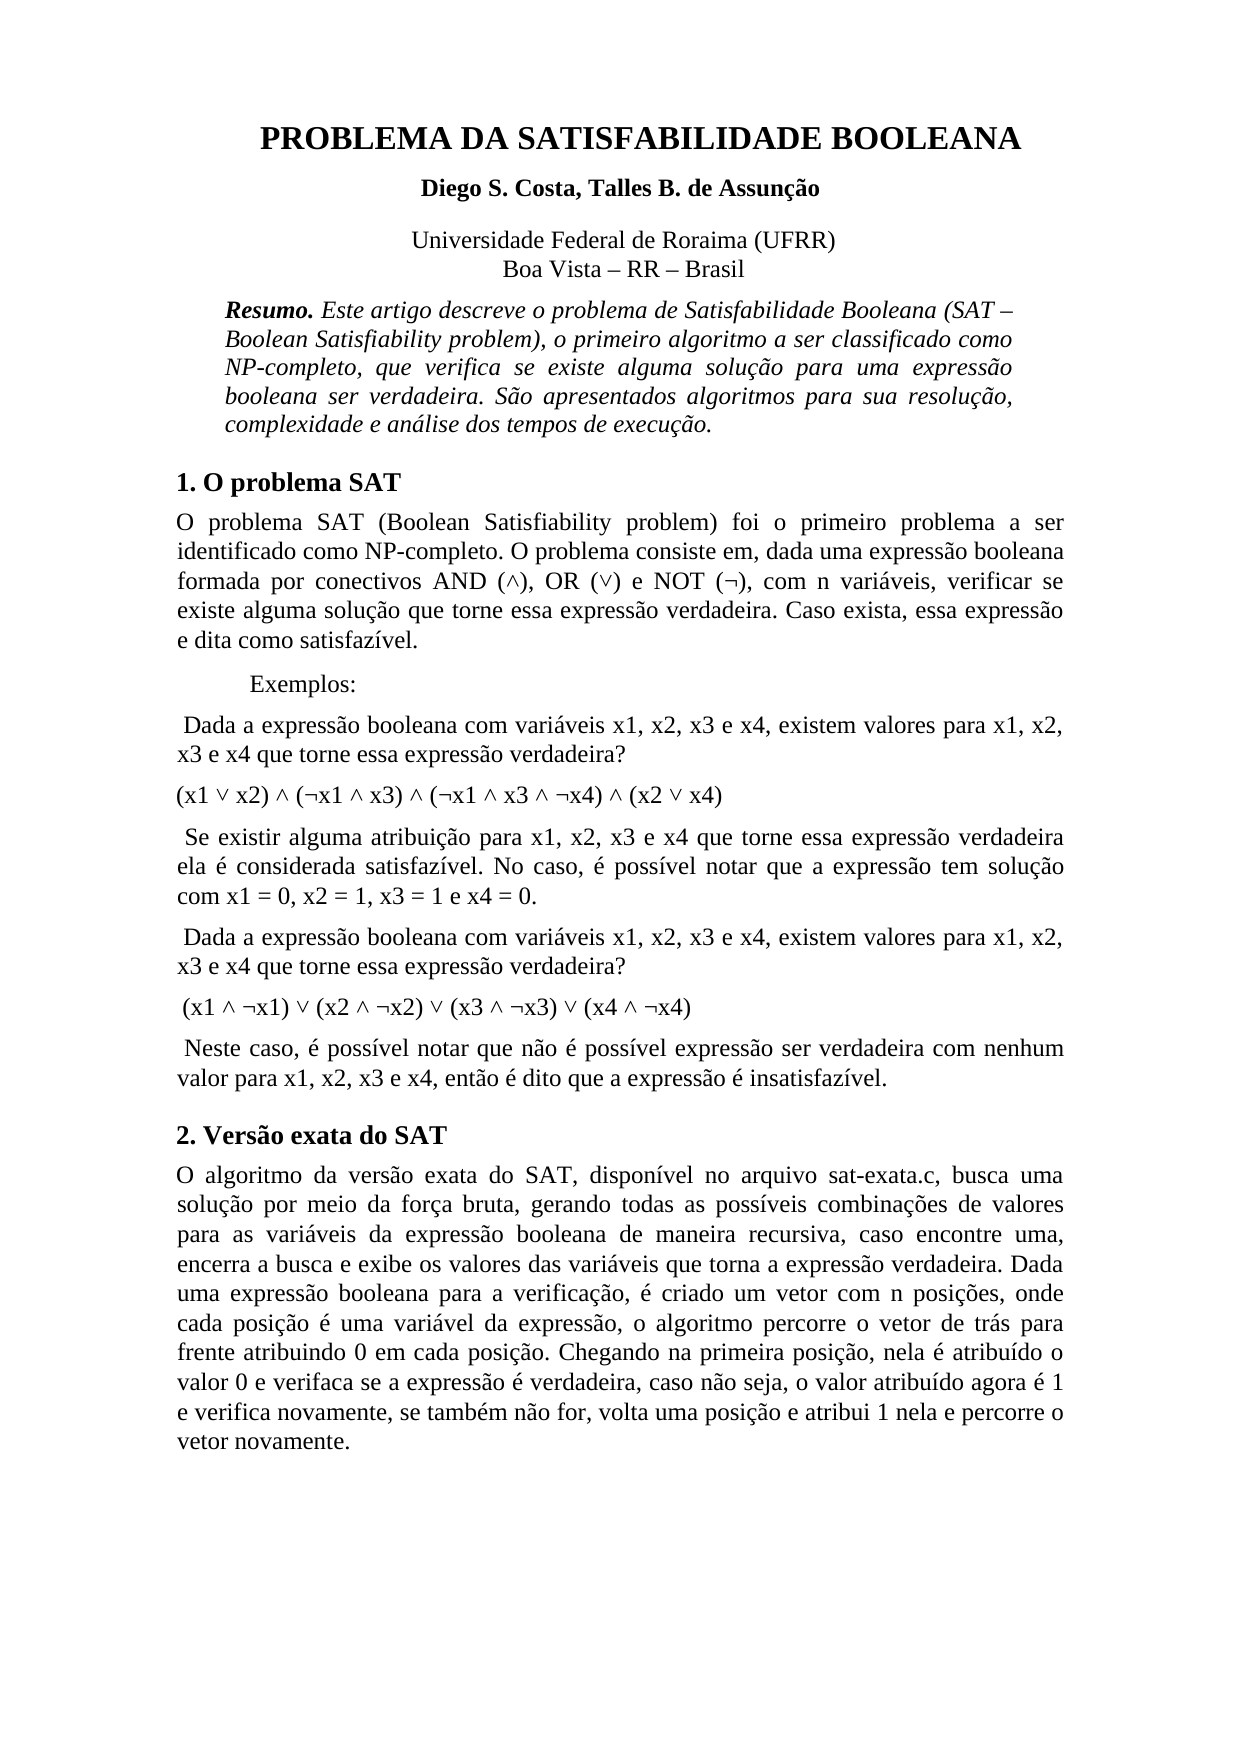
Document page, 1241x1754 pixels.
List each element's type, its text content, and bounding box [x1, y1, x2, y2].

text Exemplos: [176, 669, 1071, 698]
subtitle O problema SAT [176, 466, 859, 497]
text Diego S. Costa, Talles B. de Assunção [177, 173, 1063, 202]
text O algoritmo da versão exata do SAT, disponível no arquivo sat-exata.c, busca uma solução por meio da força bruta, gerando todas as possíveis combinações de valores para as variáveis da expressão booleana de maneira recursiva, caso encontre uma, encerra a busca e exibe os valores das variáveis que torna a expressão verdadeira. Dada uma expressão booleana para a verificação, é criado um vetor com n posições, onde cada posição é uma variável da expressão, o algoritmo percorre o vetor de trás para frente atribuindo 0 em cada posição. Chegando na primeira posição, nela é atribuído o valor 0 e verifaca se a expressão é verdadeira, caso não seja, o valor atribuído agora é 1 e verifica novamente, se também não for, volta uma posição e atribui 1 nela e percorre o vetor novamente. [176, 1160, 1065, 1455]
text (x1 ˄ ¬x1) ˅ (x2 ˄ ¬x2) ˅ (x3 ˄ ¬x3) ˅ (x4 ˄ ¬x4) [176, 992, 1065, 1021]
text Dada a expressão booleana com variáveis x1, x2, x3 e x4, existem valores para x1, x2, x3 e x4 que torne essa expressão verdadeira? [176, 922, 1065, 980]
text PROBLEMA DA SATISFABILIDADE BOOLEANA [260, 118, 1071, 156]
text Neste caso, é possível notar que não é possível expressão ser verdadeira com nenhum valor para x1, x2, x3 e x4, então é dito que a expressão é insatisfazível. [176, 1033, 1065, 1092]
text Universidade Federal de Roraima (UFRR) Boa Vista – RR – Brasil [388, 226, 859, 283]
subtitle Versão exata do SAT [176, 1119, 859, 1151]
text Resumo. Este artigo descreve o problema de Satisfabilidade Booleana (SAT – Boolean Satisfiability problem), o primeiro algoritmo a ser classificado como NP-completo, que verifica se existe alguma solução para uma expressão booleana ser verdadeira. São apresentados algoritmos para sua resolução, complexidade e análise dos tempos de execução. [224, 296, 1016, 438]
text (x1 ˅ x2) ˄ (¬x1 ˄ x3) ˄ (¬x1 ˄ x3 ˄ ¬x4) ˄ (x2 ˅ x4) [176, 781, 1065, 809]
text O problema SAT (Boolean Satisfiability problem) foi o primeiro problema a ser identificado como NP-completo. O problema consiste em, dada uma expressão booleana formada por conectivos AND (˄), OR (˅) e NOT (¬), com n variáveis, verificar se existe alguma solução que torne essa expressão verdadeira. Caso exista, essa expressão e dita como satisfazível. [176, 507, 1065, 654]
text Se existir alguma atribuição para x1, x2, x3 e x4 que torne essa expressão verdadeira ela é considerada satisfazível. No caso, é possível notar que a expressão tem solução com x1 = 0, x2 = 1, x3 = 1 e x4 = 0. [176, 822, 1065, 909]
text Dada a expressão booleana com variáveis x1, x2, x3 e x4, existem valores para x1, x2, x3 e x4 que torne essa expressão verdadeira? [176, 710, 1065, 768]
